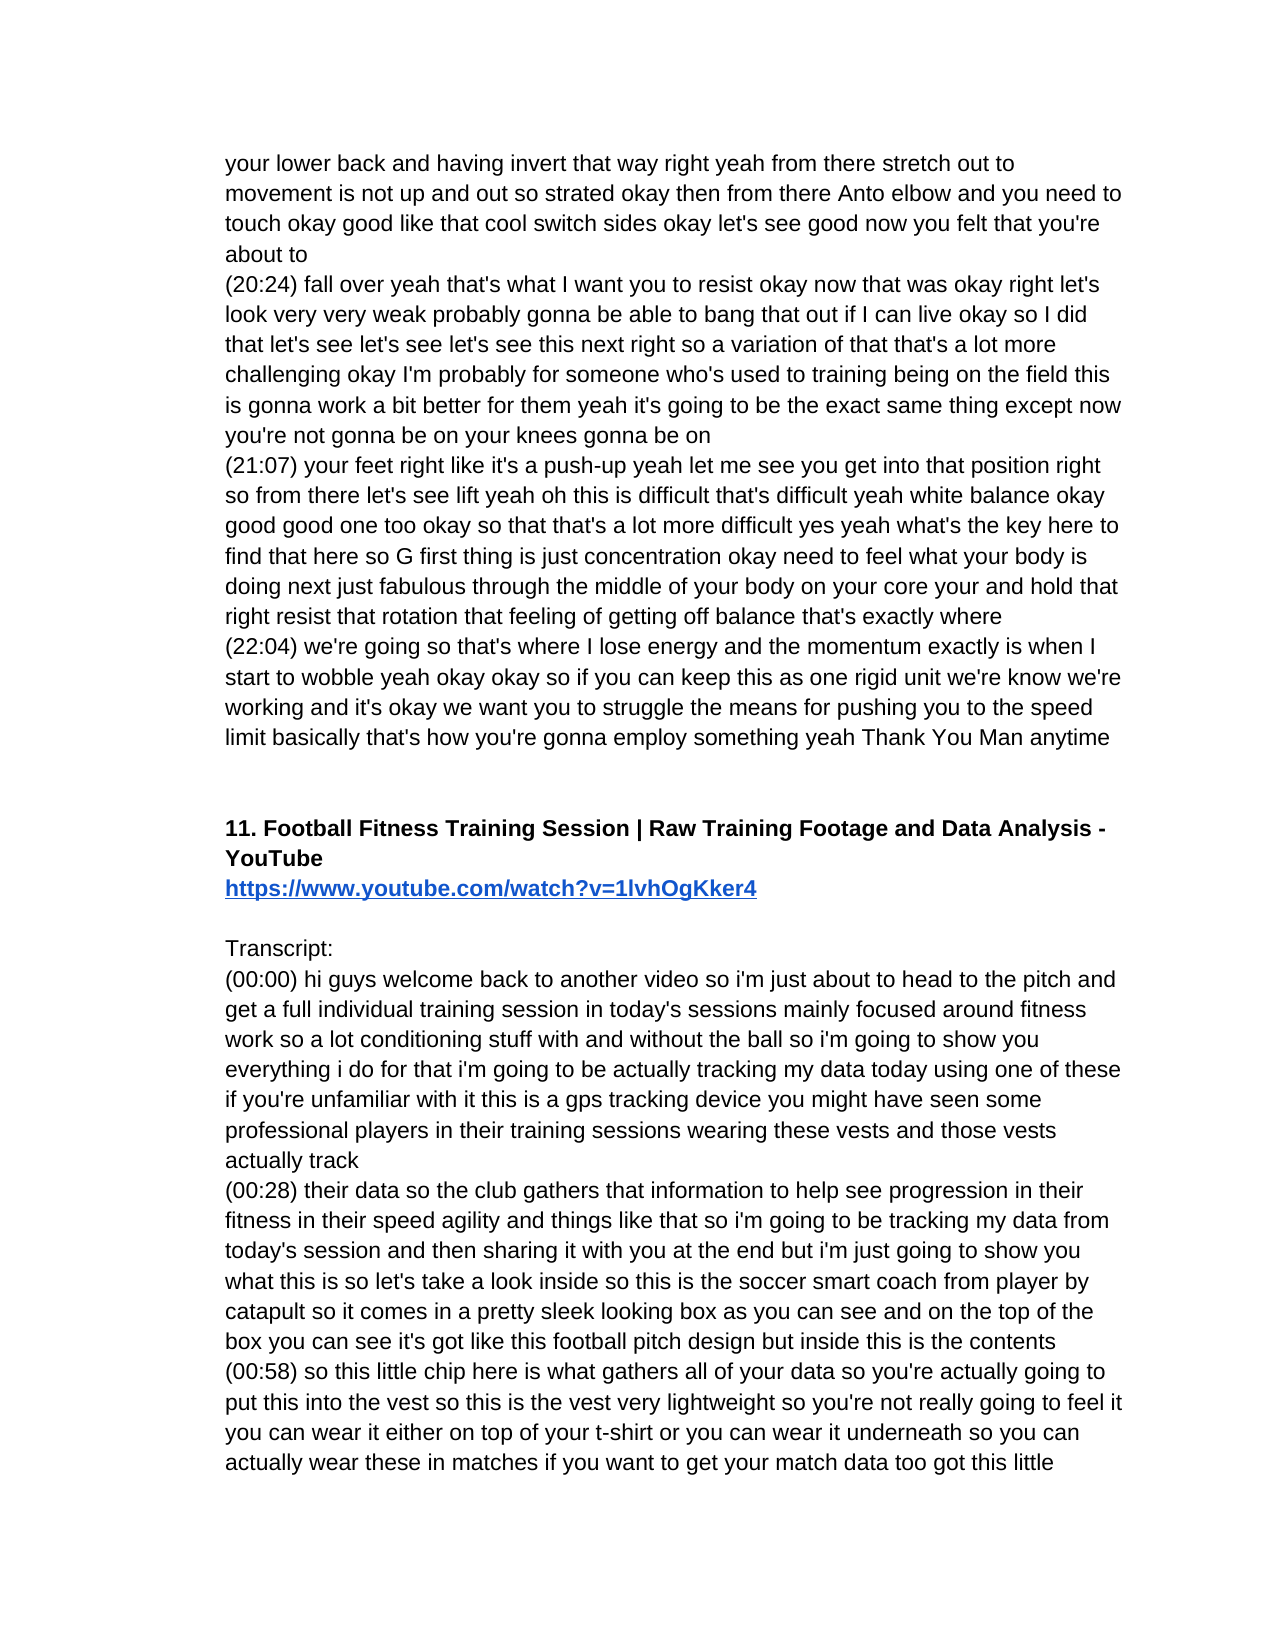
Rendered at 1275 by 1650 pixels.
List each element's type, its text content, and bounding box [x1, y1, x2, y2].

text https://www.youtube.com/watch?v=1lvhOgKker4 [225, 875, 1125, 901]
text (22:04) we're going so that's where I lose energy and the momentum exactly is when I start to wobble yeah okay okay so if you can keep this as one rigid unit we're know we're working and it's okay we want you to struggle the means for pushing you to the speed limit basically that's how you're gonna employ something yeah Thank You Man anytime [225, 633, 1125, 750]
text 11. Football Fitness Training Session | Raw Training Footage and Data Analysis - YouTube [225, 814, 1125, 871]
text (21:07) your feet right like it's a push-up yeah let me see you get into that position right so from there let's see lift yeah oh this is difficult that's difficult yeah white balance okay good good one too okay so that that's a lot more difficult yes yeah what's the key here to find that here so G first thing is just concentration okay need to feel what your body is doing next just fabulous through the middle of your body on your core your and hold that right resist that rotation that feeling of getting off balance that's exactly where [225, 452, 1125, 629]
text Transcript: [225, 935, 1125, 962]
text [225, 1358, 1125, 1475]
text (20:24) fall over yeah that's what I want you to resist okay now that was okay right let's look very very weak probably gonna be able to bang that out if I can live okay so I did that let's see let's see let's see this next right so a variation of that that's a lot more challenging okay I'm probably for someone who's used to training being on the field this is gonna work a bit better for them yeah it's going to be the exact same thing except now you're not gonna be on your knees gonna be on [225, 271, 1125, 448]
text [225, 150, 1125, 267]
text (00:00) hi guys welcome back to another video so i'm just about to head to the pitch and get a full individual training session in today's sessions mainly focused around fitness work so a lot conditioning stuff with and without the ball so i'm going to show you everything i do for that i'm going to be actually tracking my data today using one of these if you're unfamiliar with it this is a gps tracking device you might have seen some professional players in their training sessions wearing these vests and those vests actually track [225, 966, 1125, 1173]
text (00:28) their data so the club gathers that information to help see progression in their fitness in their speed agility and things like that so i'm going to be tracking my data from today's session and then sharing it with you at the end but i'm just going to show you what this is so let's take a look inside so this is the soccer smart coach from player by catapult so it comes in a pretty sleek looking box as you can see and on the top of the box you can see it's got like this football pitch design but inside this is the contents [225, 1177, 1125, 1354]
